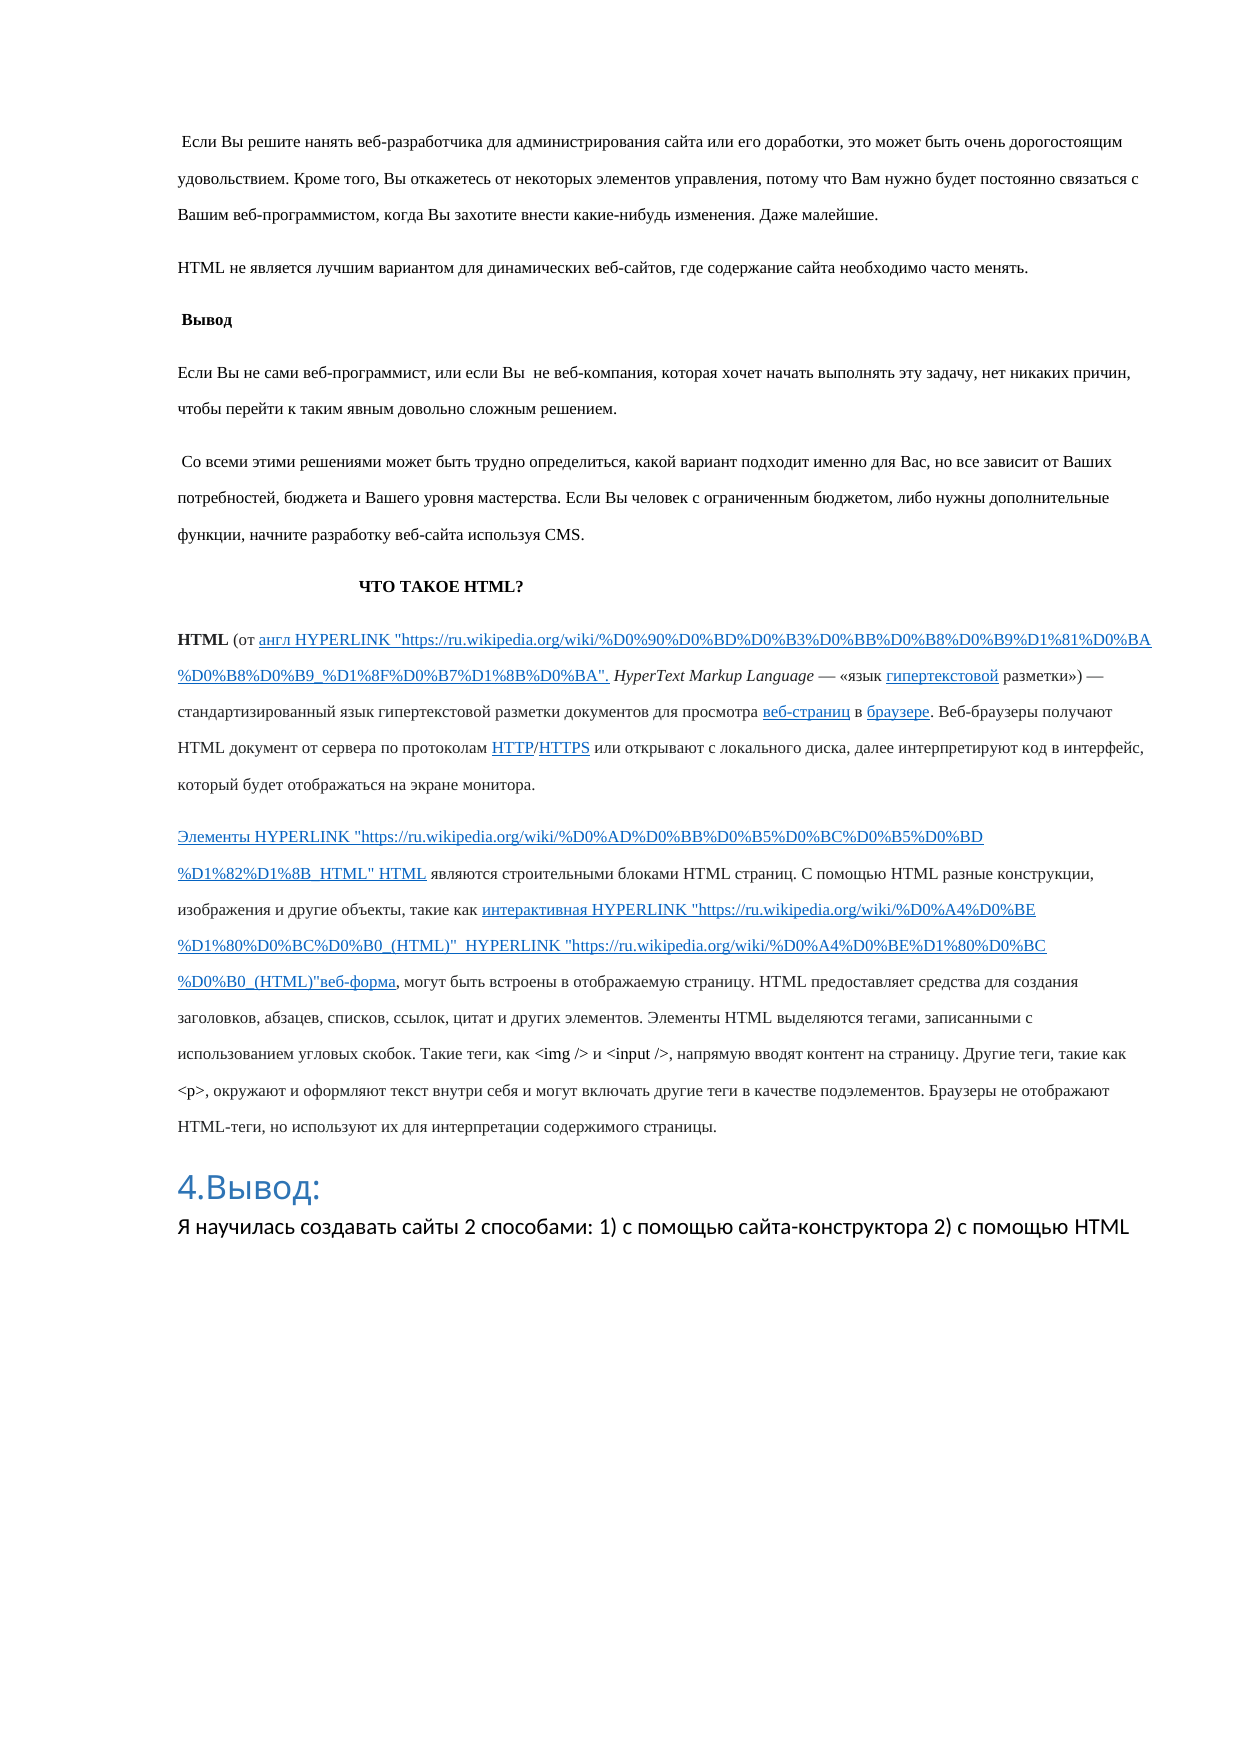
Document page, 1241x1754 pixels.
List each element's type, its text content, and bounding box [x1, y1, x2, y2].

text Я научилась создавать сайты 2 способами: 1) с помощью сайта-конструктора 2) с помощью HTML [177, 1212, 1152, 1240]
text HTML (от англ HYPERLINK "https://ru.wikipedia.org/wiki/%D0%90%D0%BD%D0%B3%D0%BB%D0%B8%D0%B9%D1%81%D0%BA%D0%B8%D0%B9_%D1%8F%D0%B7%D1%8B%D0%BA". HyperText Markup Language — «язык гипертекстовой разметки») — стандартизированный язык гипертекстовой разметки документов для просмотра веб-страниц в браузере. Веб-браузеры получают HTML документ от сервера по протоколам HTTP/HTTPS или открывают с локального диска, далее интерпретируют код в интерфейс, который будет отображаться на экране монитора. [177, 616, 1152, 794]
text Вывод [177, 296, 1152, 329]
text ЧТО ТАКОЕ HTML? [177, 563, 1152, 596]
text Со всеми этими решениями может быть трудно определиться, какой вариант подходит именно для Вас, но все зависит от Ваших потребностей, бюджета и Вашего уровня мастерства. Если Вы человек с ограниченным бюджетом, либо нужны дополнительные функции, начните разработку веб-сайта используя CMS. [177, 438, 1152, 544]
subtitle 4.Вывод: [177, 1163, 1152, 1209]
text Если Вы не сами веб-программист, или если Вы не веб-компания, которая хочет начать выполнять эту задачу, нет никаких причин, чтобы перейти к таким явным довольно сложным решением. [177, 349, 1152, 418]
text Если Вы решите нанять веб-разработчика для администрирования сайта или его доработки, это может быть очень дорогостоящим удовольствием. Кроме того, Вы откажетесь от некоторых элементов управления, потому что Вам нужно будет постоянно связаться с Вашим веб-программистом, когда Вы захотите внести какие-нибудь изменения. Даже малейшие. [177, 118, 1152, 224]
text HTML не является лучшим вариантом для динамических веб-сайтов, где содержание сайта необходимо часто менять. [177, 243, 1152, 277]
text Элементы HYPERLINK "https://ru.wikipedia.org/wiki/%D0%AD%D0%BB%D0%B5%D0%BC%D0%B5%D0%BD%D1%82%D1%8B_HTML" HTML являются строительными блоками HTML страниц. С помощью HTML разные конструкции, изображения и другие объекты, такие как интерактивная HYPERLINK "https://ru.wikipedia.org/wiki/%D0%A4%D0%BE%D1%80%D0%BC%D0%B0_(HTML)" HYPERLINK "https://ru.wikipedia.org/wiki/%D0%A4%D0%BE%D1%80%D0%BC%D0%B0_(HTML)"веб-форма, могут быть встроены в отображаемую страницу. HTML предоставляет средства для создания заголовков, абзацев, списков, ссылок, цитат и других элементов. Элементы HTML выделяются тегами, записанными с использованием угловых скобок. Такие теги, как <img /> и <input />, напрямую вводят контент на страницу. Другие теги, такие как <p>, окружают и оформляют текст внутри себя и могут включать другие теги в качестве подэлементов. Браузеры не отображают HTML-теги, но используют их для интерпретации содержимого страницы. [177, 813, 1152, 1136]
